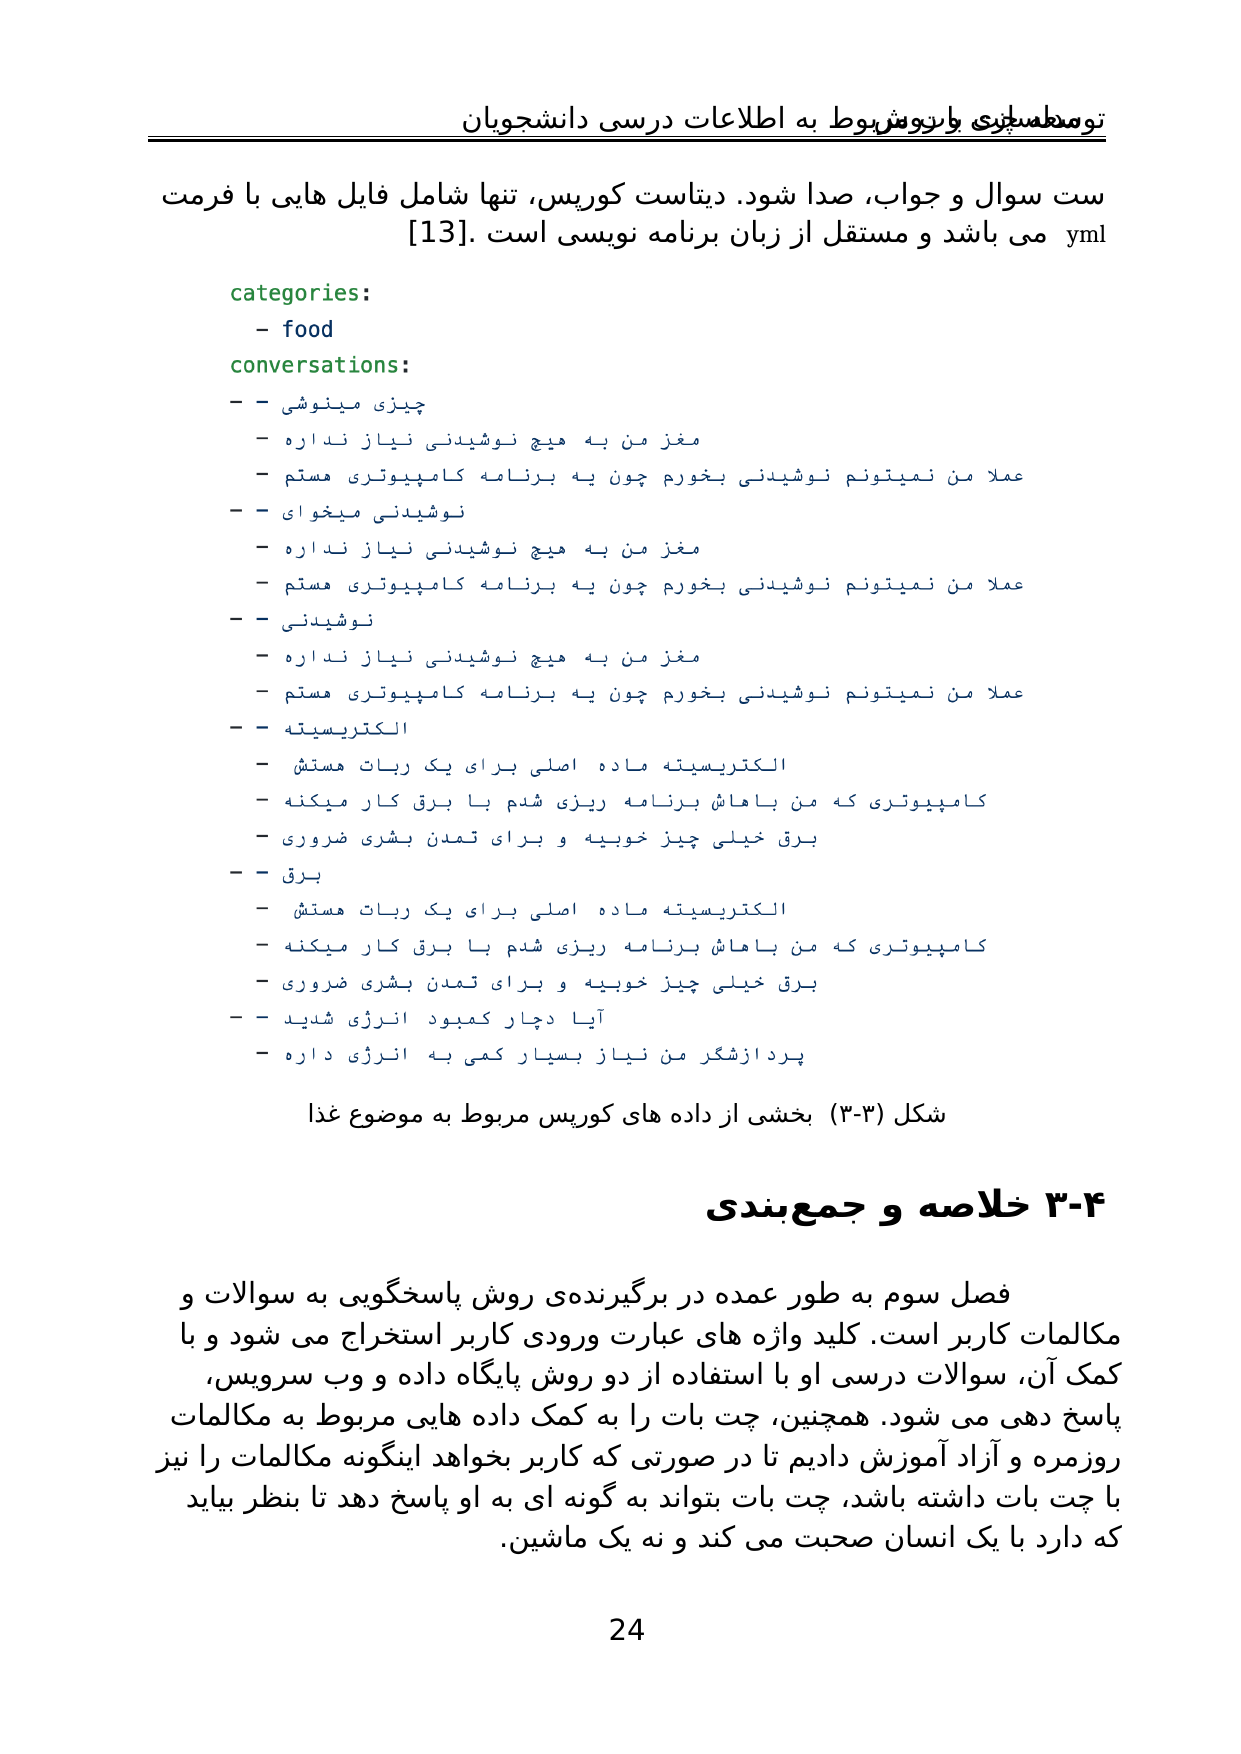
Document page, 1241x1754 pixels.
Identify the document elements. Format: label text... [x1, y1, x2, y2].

text شکل (۳-۳) بخشی از داده های کورپس مربوط به موضوع غذا [148, 1099, 1106, 1128]
text ۳-۴ خلاصه و جمع‌بندی [148, 1183, 1106, 1226]
text فصل سوم به طور عمده در برگيرنده‌ی روش پاسخگویی به سوالات و مکالمات کاربر است. کلید واژه های عبارت ورودی کاربر استخراج می شود و با کمک آن، سوالات درسی او با استفاده از دو روش پایگاه داده و وب سرویس، پاسخ دهی می شود. همچنین، چت بات را به کمک داده هایی مربوط به مکالمات روزمره و آزاد آموزش دادیم تا در صورتی که کاربر بخواهد اینگونه مکالمات را نیز با چت بات داشته باشد، چت بات بتواند به گونه ای به او پاسخ دهد تا بنظر بیاید که دارد با یک انسان صحبت می کند و نه یک ماشین. [148, 1276, 1123, 1554]
picture [210, 275, 1043, 1074]
